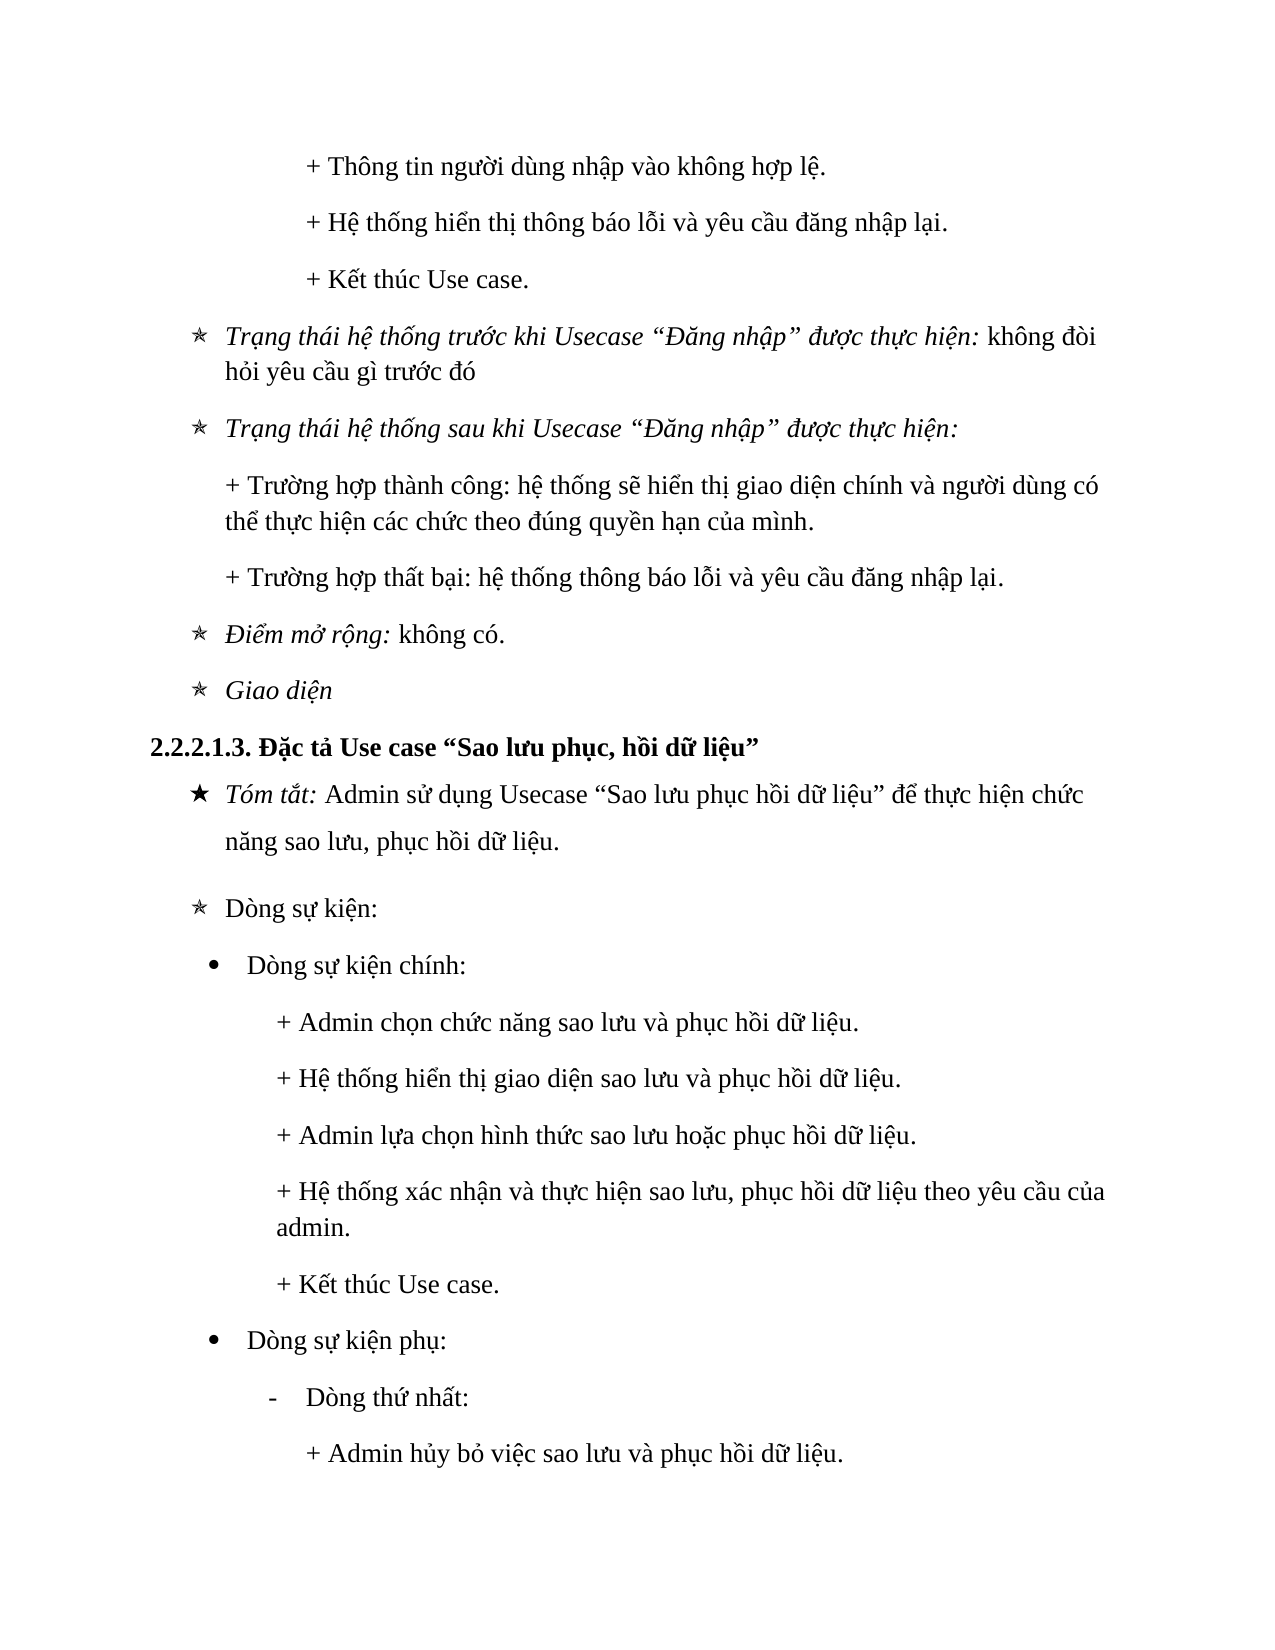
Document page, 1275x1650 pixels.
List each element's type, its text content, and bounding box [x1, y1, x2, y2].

list + Hệ thống hiển thị thông báo lỗi và yêu cầu đăng nhập lại. [306, 207, 1125, 238]
list + Trường hợp thất bại: hệ thống thông báo lỗi và yêu cầu đăng nhập lại. [225, 561, 1125, 592]
list Trạng thái hệ thống trước khi Usecase “Đăng nhập” được thực hiện: không đòi hỏi yêu cầu gì trước đó [187, 320, 1125, 387]
list Giao diện [187, 674, 1125, 706]
list Dòng thứ nhất: [268, 1381, 1125, 1412]
list Tóm tắt: Admin sử dụng Usecase “Sao lưu phục hồi dữ liệu” để thực hiện chức năng sao lưu, phục hồi dữ liệu. [187, 778, 1125, 856]
list Trạng thái hệ thống sau khi Usecase “Đăng nhập” được thực hiện: [187, 412, 1125, 443]
list Dòng sự kiện chính: [209, 949, 1125, 980]
subtitle 2.2.2.1.3. Đặc tả Use case “Sao lưu phục, hồi dữ liệu” [150, 731, 1125, 762]
list + Kết thúc Use case. [306, 263, 1125, 294]
list + Trường hợp thành công: hệ thống sẽ hiển thị giao diện chính và người dùng có thể thực hiện các chức theo đúng quyền hạn của mình. [225, 469, 1125, 536]
list Điểm mở rộng: không có. [187, 618, 1125, 649]
list + Kết thúc Use case. [276, 1268, 1125, 1299]
list Dòng sự kiện: [187, 892, 1125, 923]
list + Admin chọn chức năng sao lưu và phục hồi dữ liệu. [276, 1006, 1125, 1037]
list + Admin lựa chọn hình thức sao lưu hoặc phục hồi dữ liệu. [276, 1119, 1125, 1150]
list + Hệ thống hiển thị giao diện sao lưu và phục hồi dữ liệu. [276, 1062, 1125, 1093]
list + Admin hủy bỏ việc sao lưu và phục hồi dữ liệu. [306, 1438, 1125, 1469]
list + Thông tin người dùng nhập vào không hợp lệ. [306, 150, 1125, 181]
list Dòng sự kiện phụ: [209, 1324, 1125, 1356]
list + Hệ thống xác nhận và thực hiện sao lưu, phục hồi dữ liệu theo yêu cầu của admin. [276, 1175, 1125, 1242]
